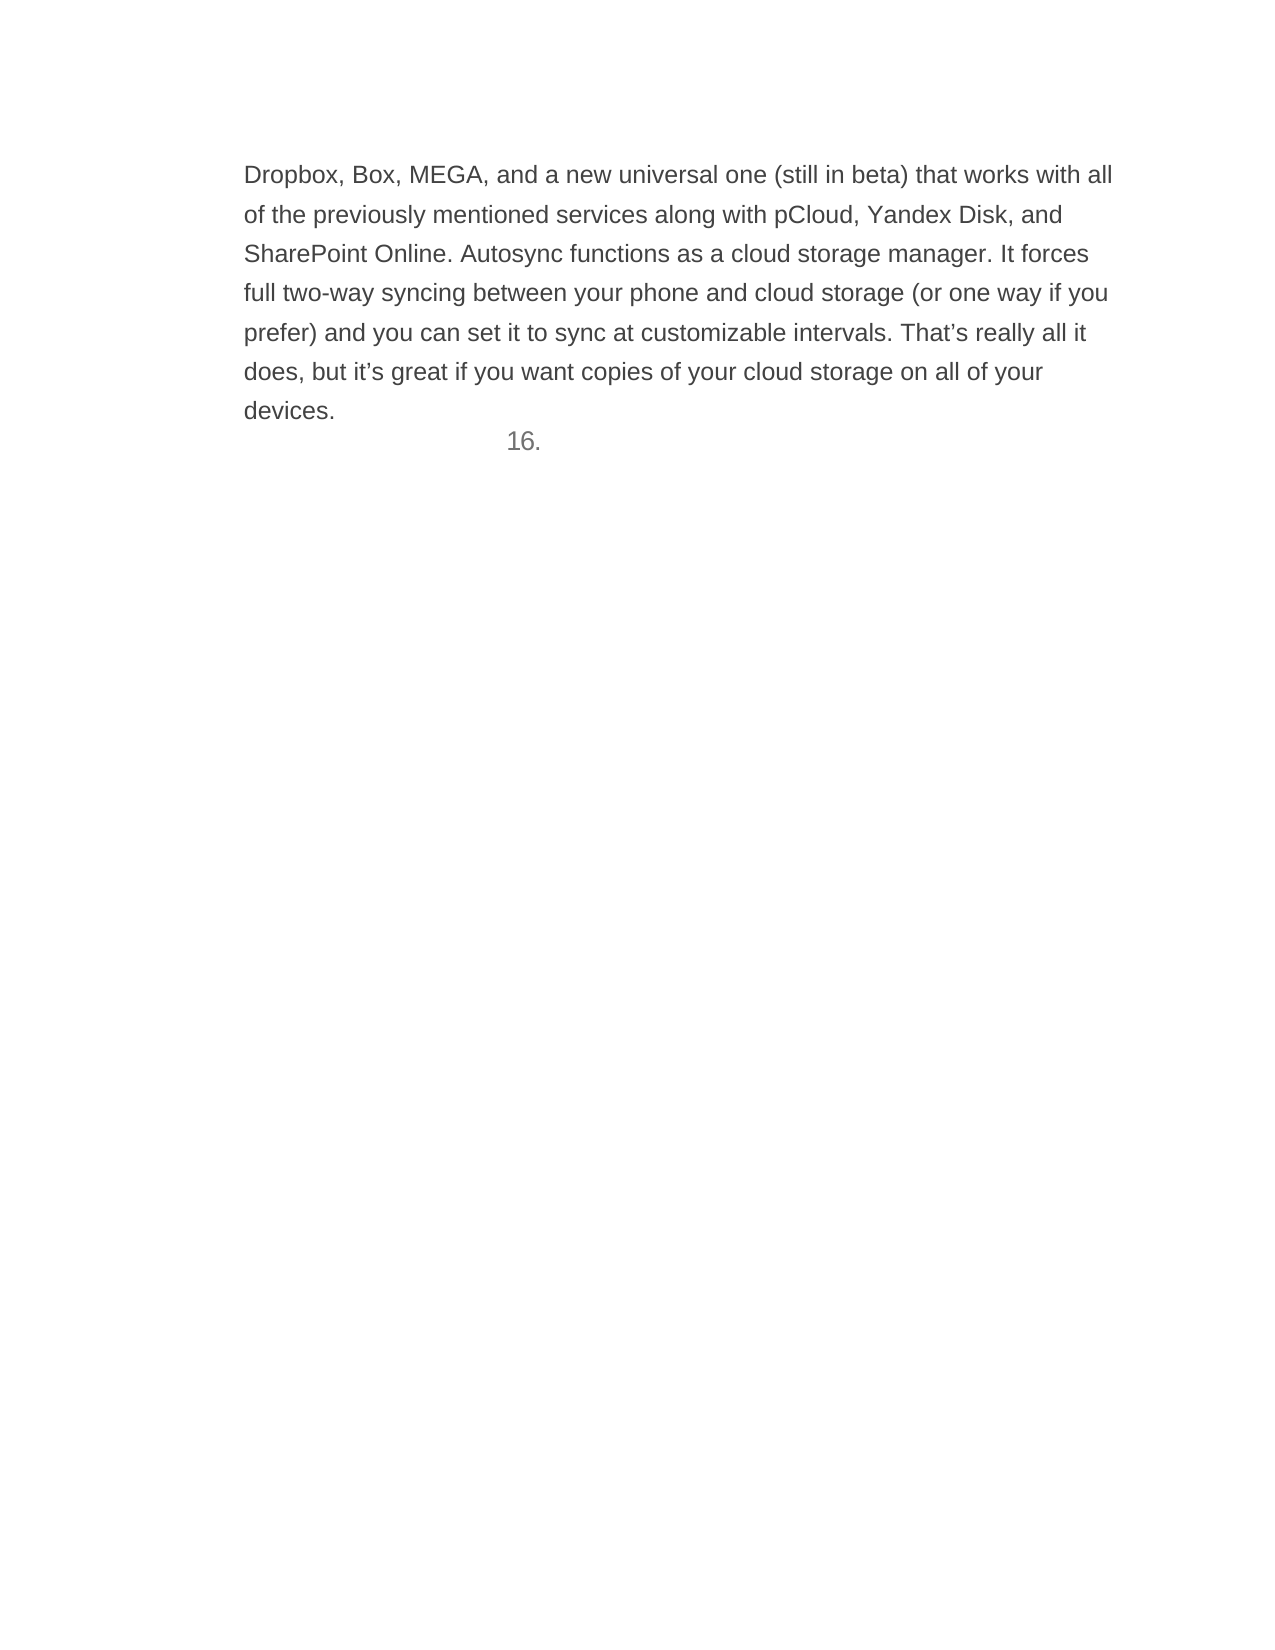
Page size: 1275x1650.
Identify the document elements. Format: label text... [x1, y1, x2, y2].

list DOWNLOAD ON GOOGLE PLAY! [206, 425, 1125, 456]
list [206, 150, 1125, 425]
